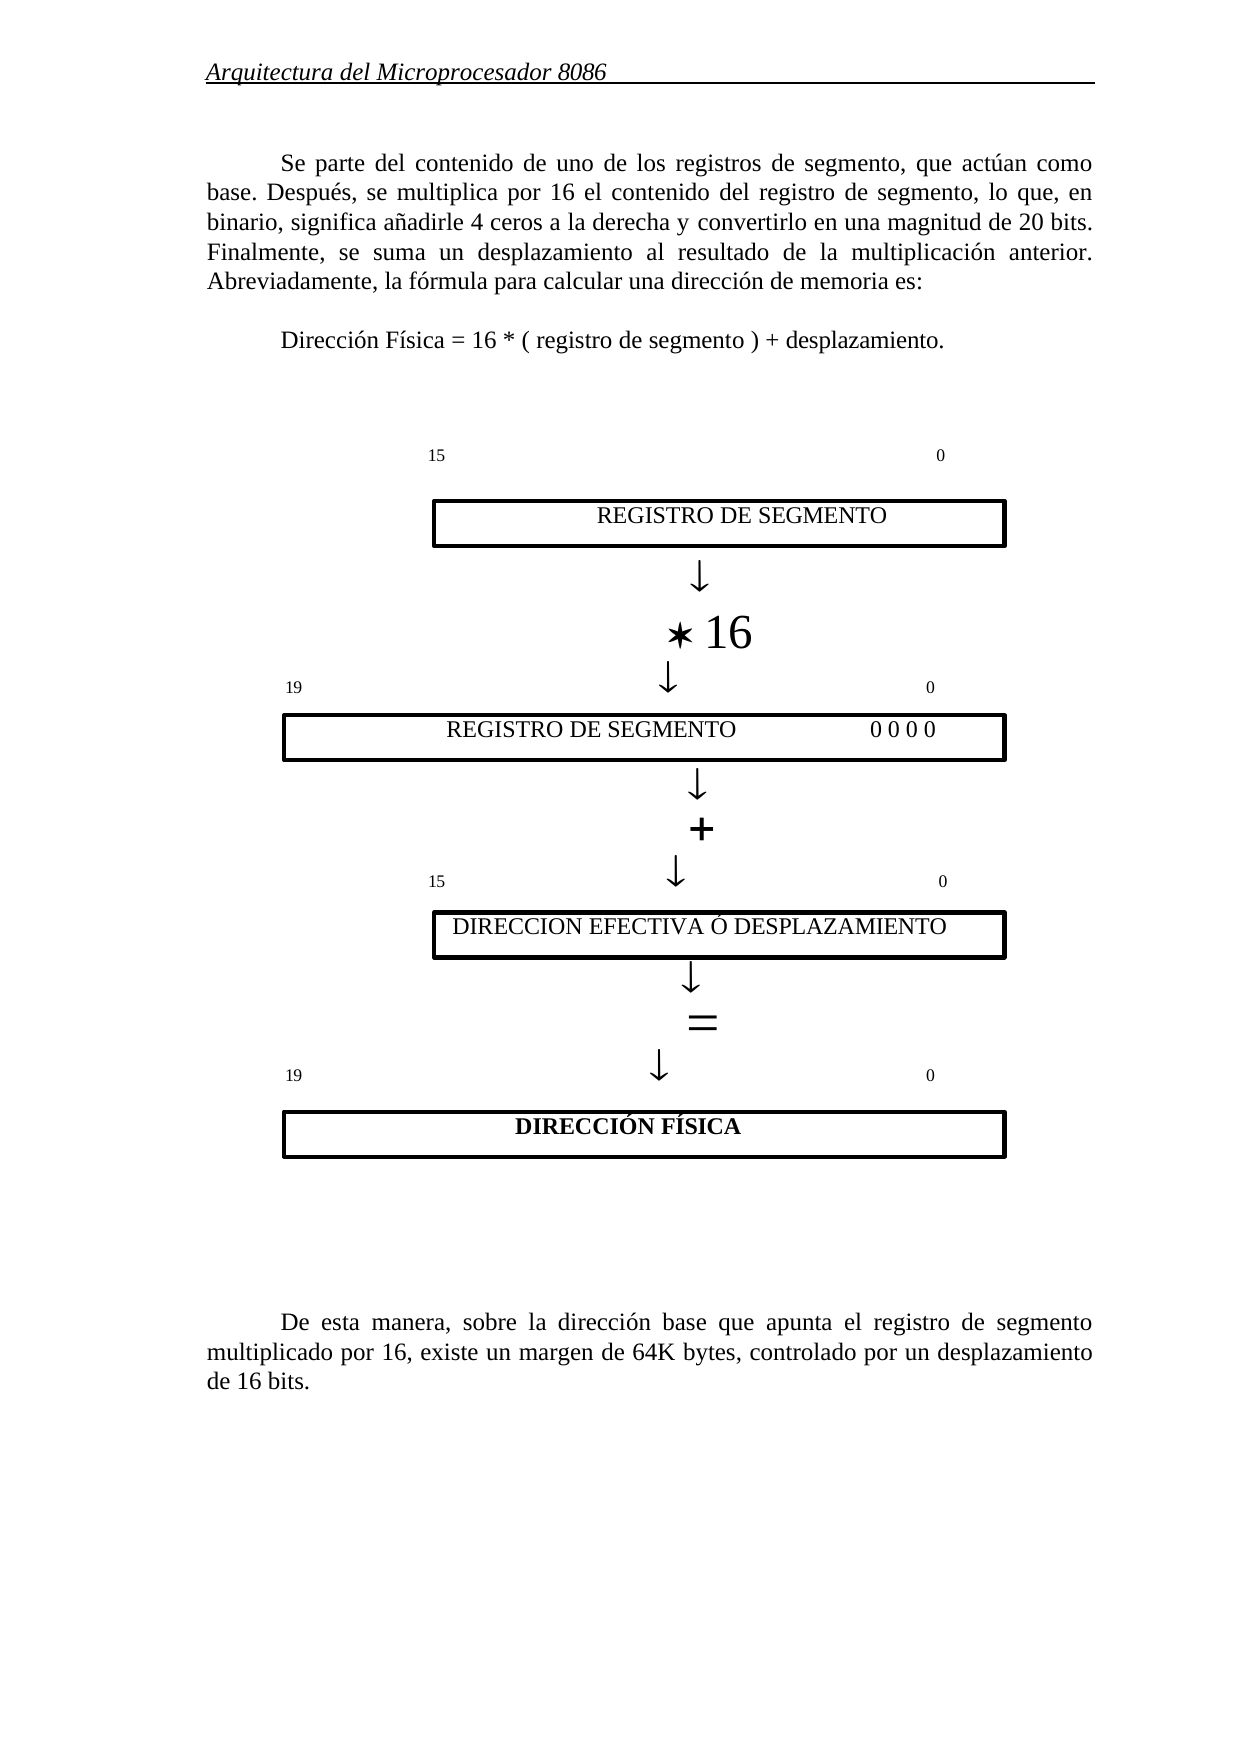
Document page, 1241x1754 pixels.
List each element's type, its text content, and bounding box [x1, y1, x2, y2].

text  [688, 810, 1113, 854]
text  [683, 1004, 1113, 1048]
text  [681, 909, 1113, 1004]
text  16 [668, 603, 1113, 659]
text 15 0 [428, 445, 1113, 465]
text 19  0 [285, 660, 1113, 703]
text  [688, 714, 1113, 810]
text Se parte del contenido de uno de los registros de segmento, que actúan como base. Después, se multiplica por 16 el contenido del registro de segmento, lo que, en binario, significa añadirle 4 ceros a la derecha y convertirlo en una magnitud de 20 bits. Finalmente, se suma un desplazamiento al resultado de la multiplicación anterior. Abreviadamente, la fórmula para calcular una dirección de memoria es: [207, 148, 1094, 295]
text  [690, 507, 1113, 603]
text De esta manera, sobre la dirección base que apunta el registro de segmento multiplicado por 16, existe un margen de 64K bytes, controlado por un desplazamiento de 16 bits. [207, 1307, 1093, 1395]
text Dirección Física = 16 * ( registro de segmento ) + desplazamiento. [280, 325, 1113, 353]
text 19  0 [175, 1048, 936, 1091]
text 15  0 [175, 854, 948, 897]
